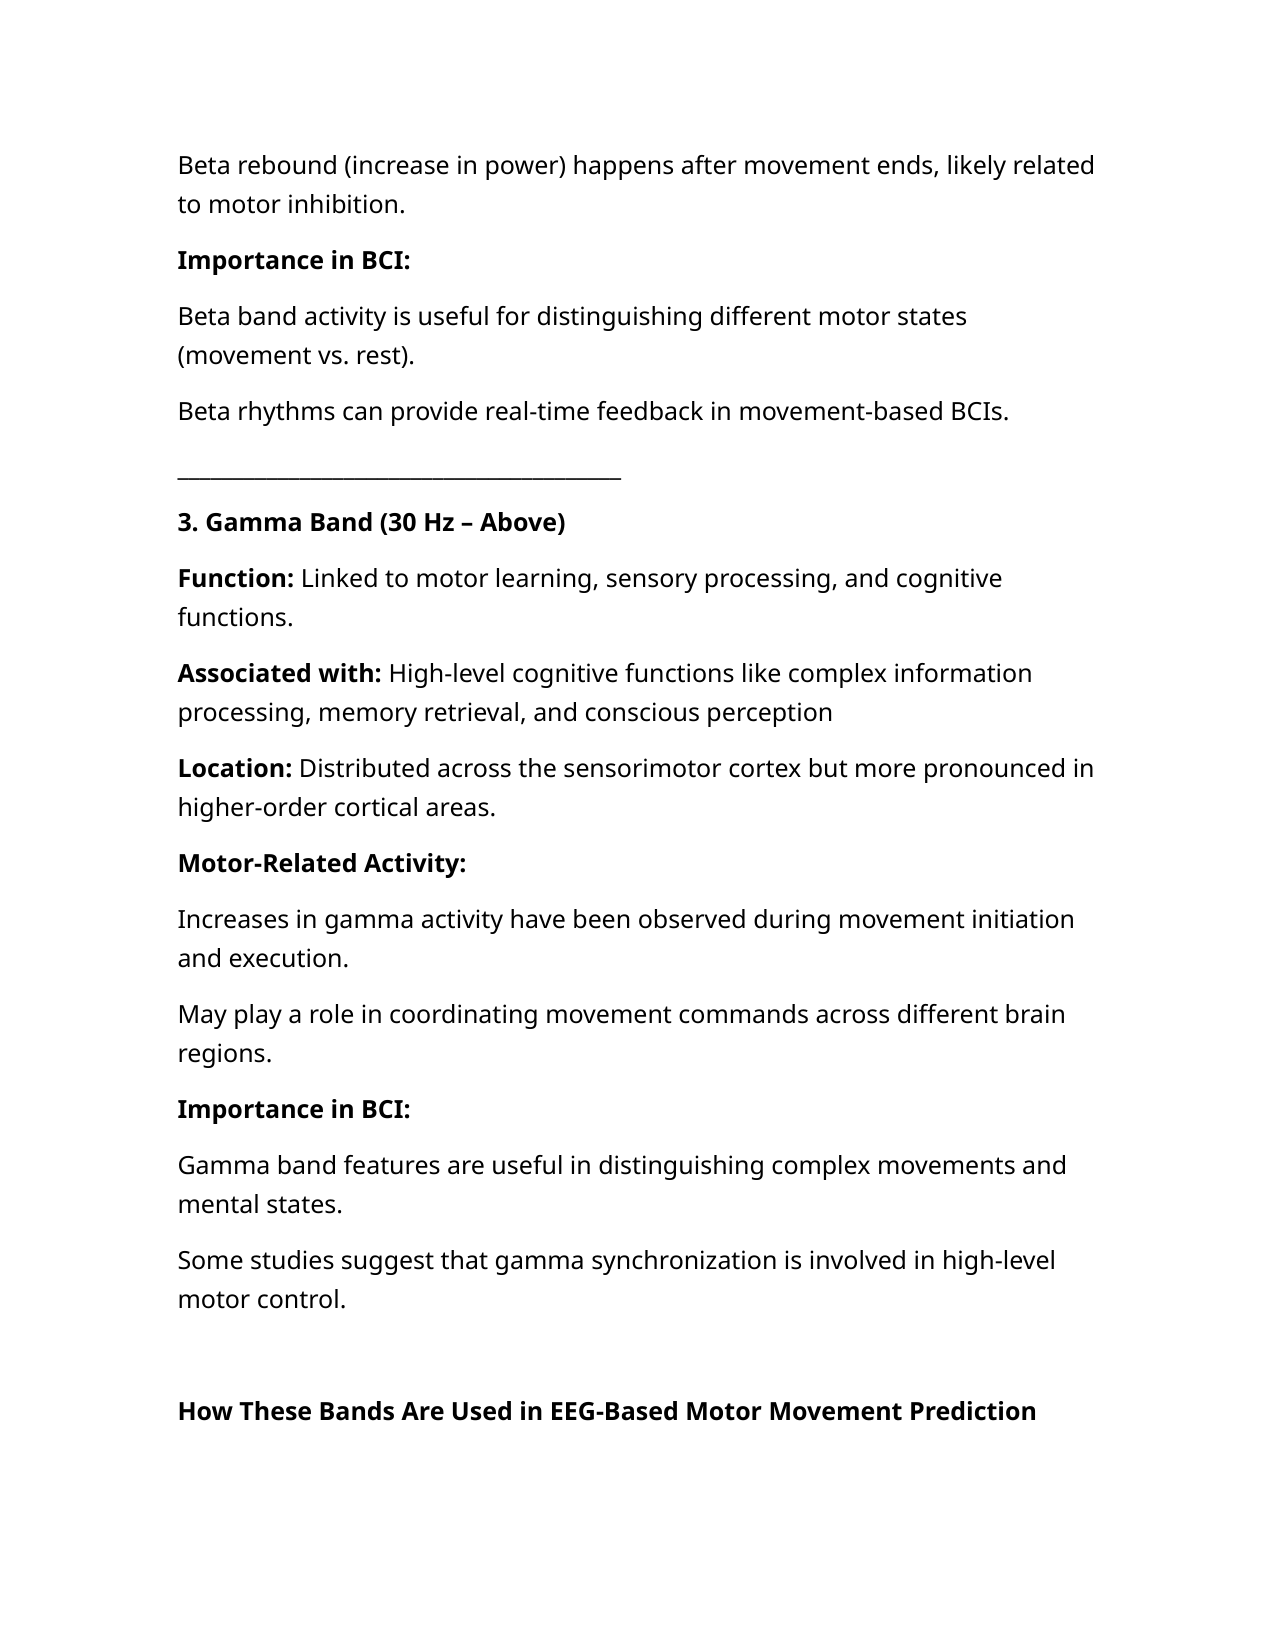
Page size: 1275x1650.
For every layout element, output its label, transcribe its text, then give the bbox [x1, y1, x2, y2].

text Increases in gamma activity have been observed during movement initiation and execution. [177, 902, 1098, 975]
text Function: Linked to motor learning, sensory processing, and cognitive functions. [177, 561, 1098, 634]
text ________________________________________ [177, 449, 1098, 483]
text Location: Distributed across the sensorimotor cortex but more pronounced in higher-order cortical areas. [177, 751, 1098, 824]
text 3. Gamma Band (30 Hz – Above) [177, 505, 1098, 539]
text Beta rhythms can provide real-time feedback in movement-based BCIs. [177, 393, 1098, 427]
text How These Bands Are Used in EEG-Based Motor Movement Prediction [177, 1393, 1098, 1427]
text Associated with: High-level cognitive functions like complex information processing, memory retrieval, and conscious perception [177, 656, 1098, 729]
text May play a role in coordinating movement commands across different brain regions. [177, 997, 1098, 1070]
text Importance in BCI: [177, 1092, 1098, 1126]
text Motor-Related Activity: [177, 846, 1098, 880]
text Beta band activity is useful for distinguishing different motor states (movement vs. rest). [177, 298, 1098, 372]
text Some studies suggest that gamma synchronization is involved in high-level motor control. [177, 1243, 1098, 1316]
text Importance in BCI: [177, 243, 1098, 277]
text Gamma band features are useful in distinguishing complex movements and mental states. [177, 1148, 1098, 1221]
text Beta rebound (increase in power) happens after movement ends, likely related to motor inhibition. [177, 148, 1098, 221]
